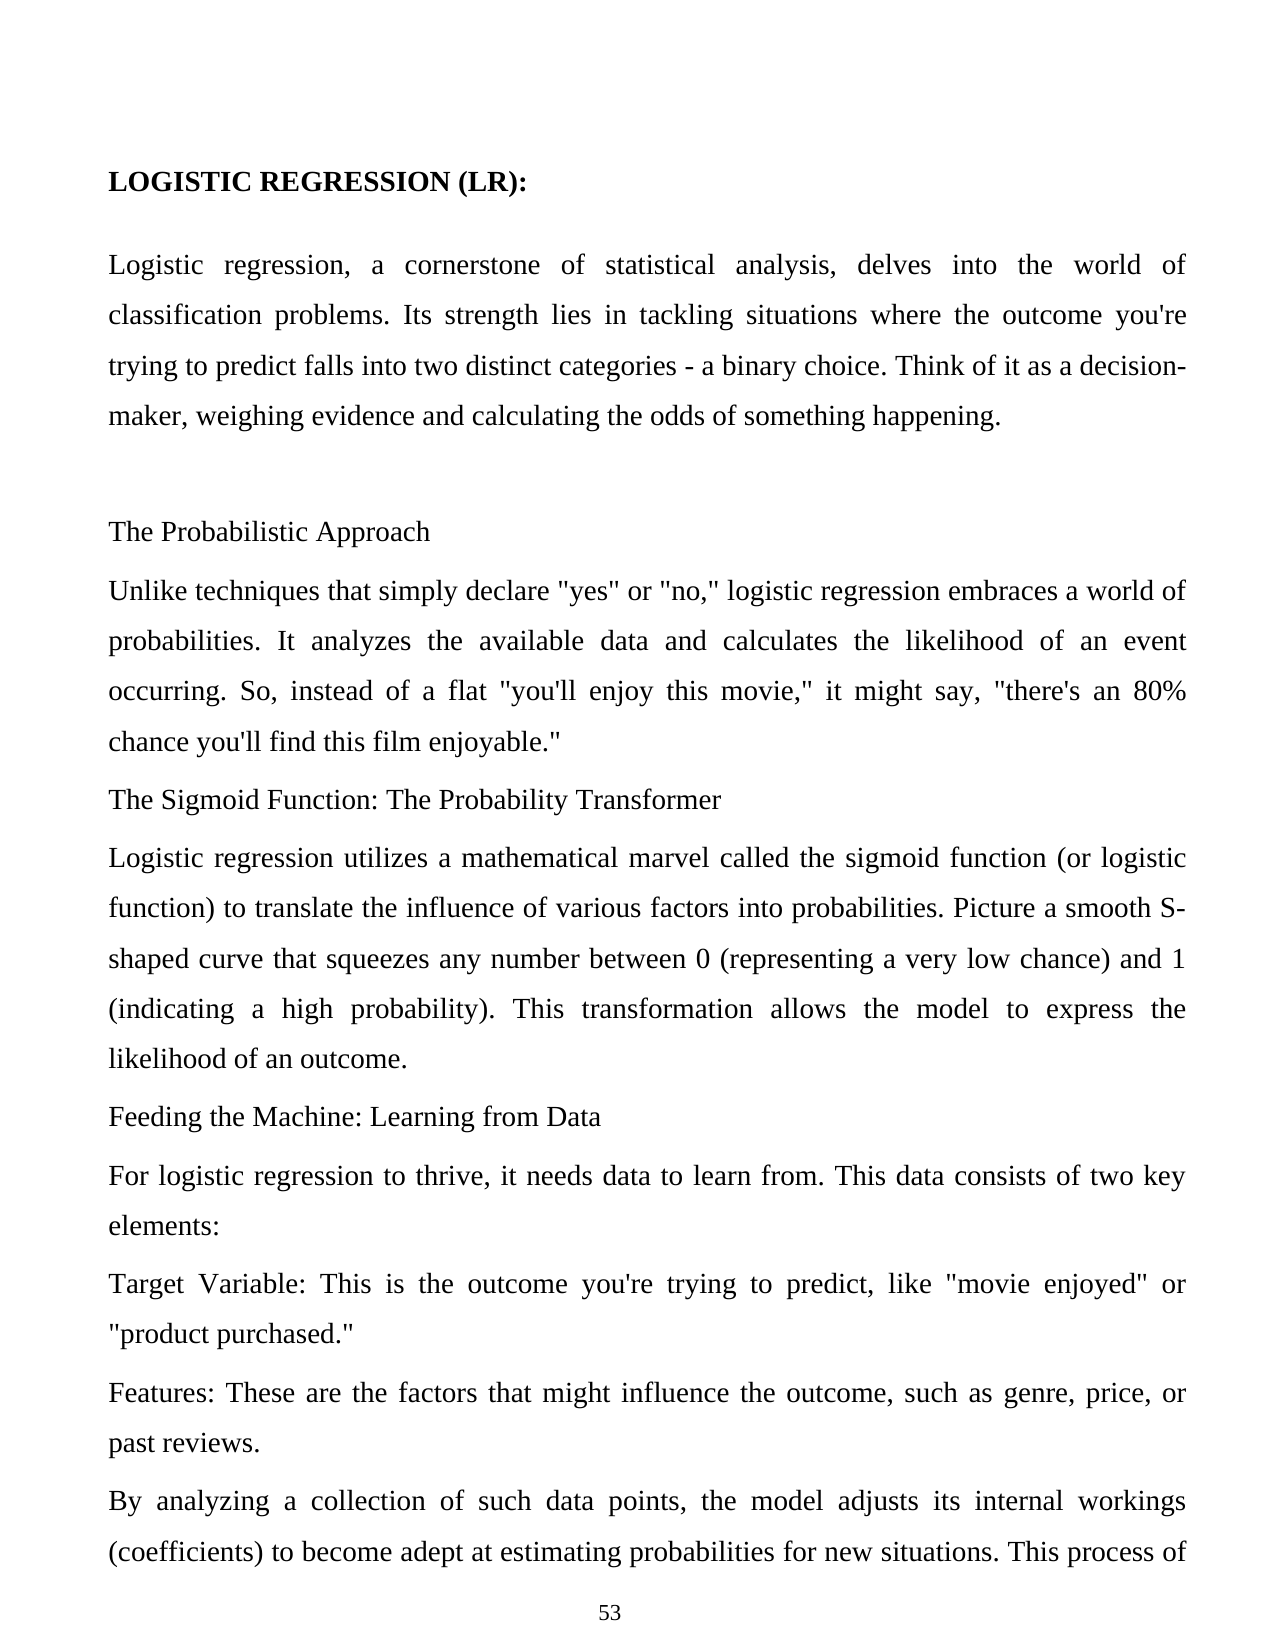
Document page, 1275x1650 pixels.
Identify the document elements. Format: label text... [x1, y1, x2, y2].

subtitle Logistic regression, a cornerstone of statistical analysis, delves into the world of classification problems. Its strength lies in tackling situations where the outcome you're trying to predict falls into two distinct categories - a binary choice. Think of it as a decision-maker, weighing evidence and calculating the odds of something happening. [108, 247, 1187, 432]
subtitle The Probabilistic Approach [108, 514, 1187, 548]
subtitle LOGISTIC REGRESSION (LR): [108, 164, 1187, 198]
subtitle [108, 1483, 1187, 1567]
subtitle Target Variable: This is the outcome you're trying to predict, like "movie enjoyed" or "product purchased." [108, 1266, 1187, 1350]
subtitle Feeding the Machine: Learning from Data [108, 1099, 1187, 1133]
subtitle Logistic regression utilizes a mathematical marvel called the sigmoid function (or logistic function) to translate the influence of various factors into probabilities. Picture a smooth S-shaped curve that squeezes any number between 0 (representing a very low chance) and 1 (indicating a high probability). This transformation allows the model to express the likelihood of an outcome. [108, 840, 1187, 1075]
subtitle For logistic regression to thrive, it needs data to learn from. This data consists of two key elements: [108, 1158, 1187, 1242]
subtitle Features: These are the factors that might influence the outcome, such as genre, price, or past reviews. [108, 1375, 1187, 1459]
subtitle The Sigmoid Function: The Probability Transformer [108, 782, 1187, 815]
subtitle Unlike techniques that simply declare "yes" or "no," logistic regression embraces a world of probabilities. It analyzes the available data and calculates the likelihood of an event occurring. So, instead of a flat "you'll enjoy this movie," it might say, "there's an 80% chance you'll find this film enjoyable." [108, 573, 1187, 757]
